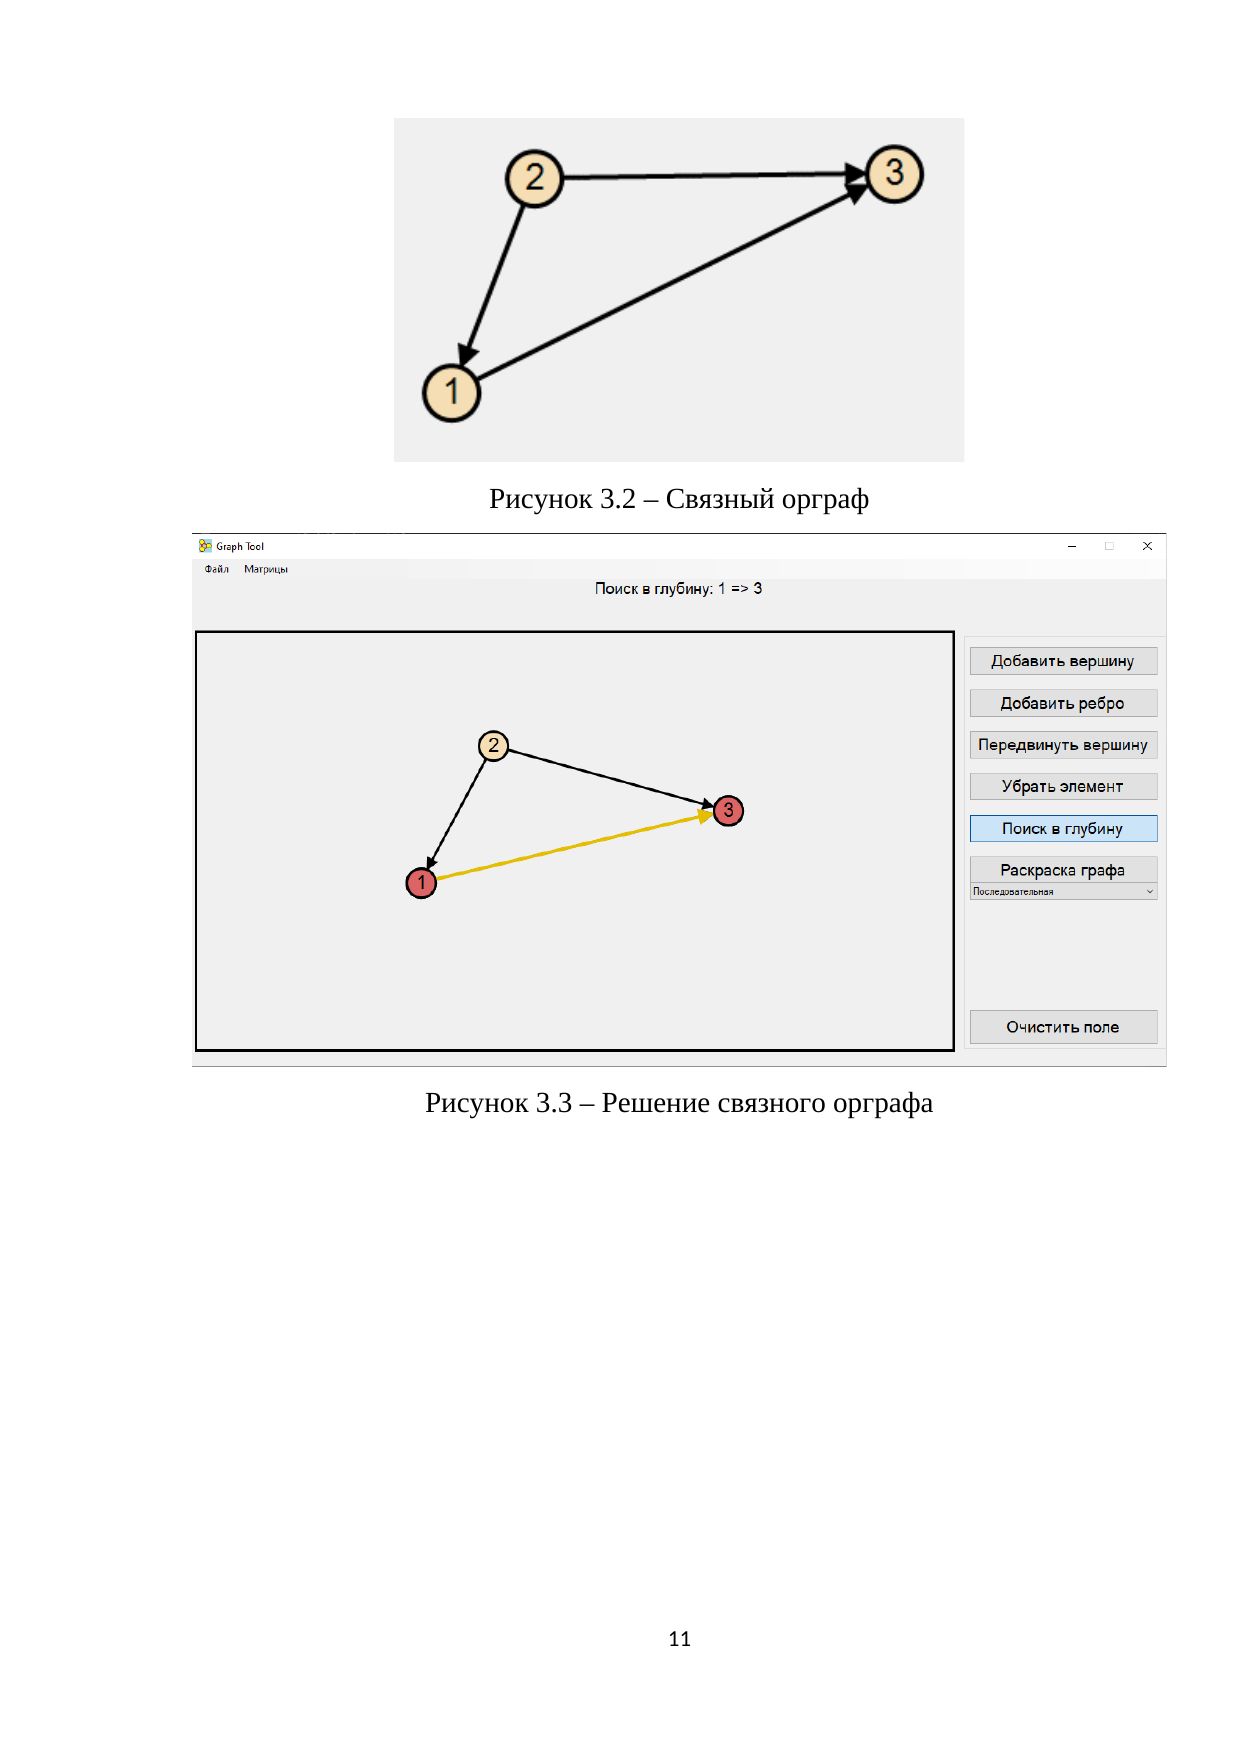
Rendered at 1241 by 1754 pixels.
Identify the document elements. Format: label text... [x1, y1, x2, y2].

text Рисунок 3.2 – Связный орграф [177, 481, 1181, 514]
picture [192, 533, 1167, 1067]
picture [394, 118, 965, 462]
text Рисунок 3.3 – Решение связного орграфа [177, 1085, 1181, 1119]
